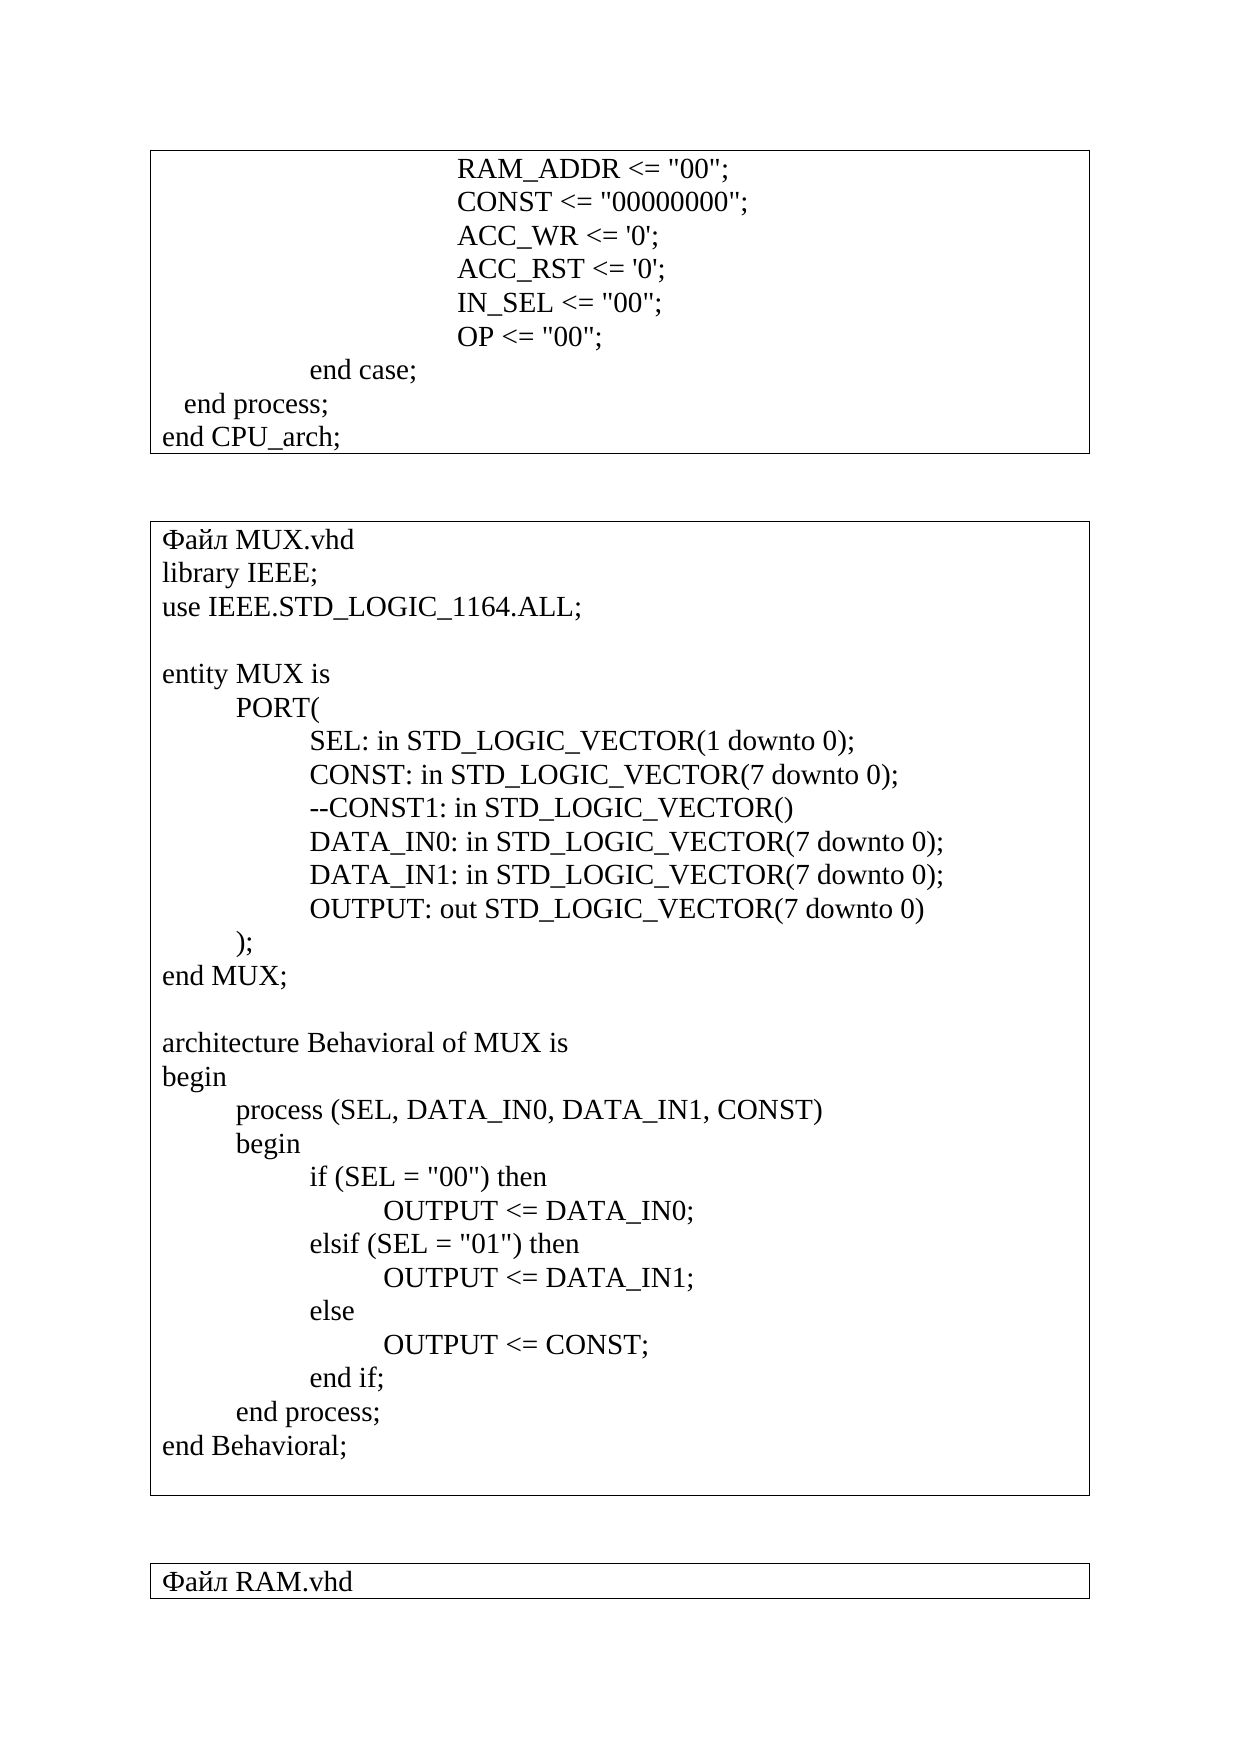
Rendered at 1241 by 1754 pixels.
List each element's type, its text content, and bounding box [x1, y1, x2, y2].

table_header Файл MUX.vhd library IEEE; use IEEE.STD_LOGIC_1164.ALL; entity MUX is PORT( SEL: in STD_LOGIC_VECTOR(1 downto 0); CONST: in STD_LOGIC_VECTOR(7 downto 0); --CONST1: in STD_LOGIC_VECTOR() DATA_IN0: in STD_LOGIC_VECTOR(7 downto 0); DATA_IN1: in STD_LOGIC_VECTOR(7 downto 0); OUTPUT: out STD_LOGIC_VECTOR(7 downto 0) ); end MUX; architecture Behavioral of MUX is begin process (SEL, DATA_IN0, DATA_IN1, CONST) begin if (SEL = "00") then OUTPUT <= DATA_IN0; elsif (SEL = "01") then OUTPUT <= DATA_IN1; else OUTPUT <= CONST; end if; end process; end Behavioral; [151, 522, 1089, 1495]
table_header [151, 1564, 1089, 1597]
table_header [151, 151, 1089, 453]
